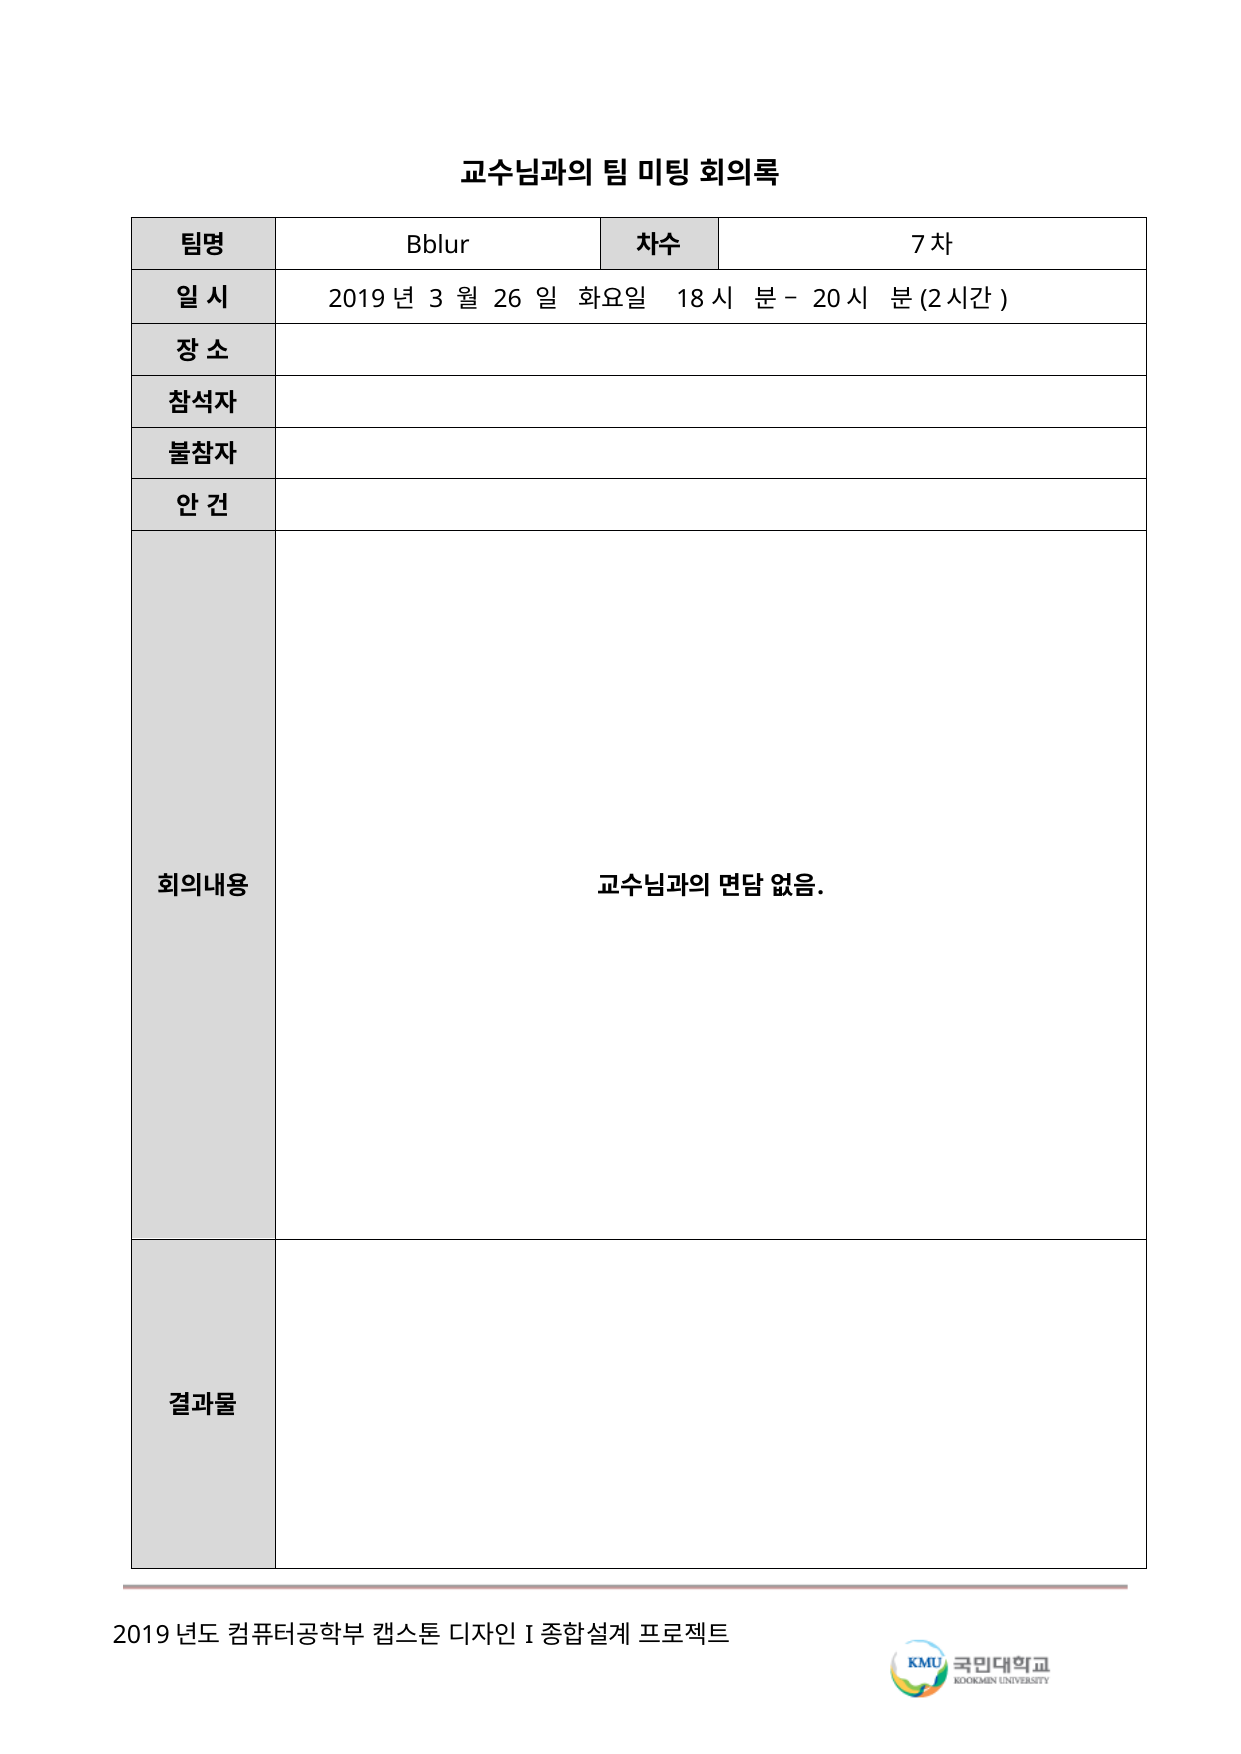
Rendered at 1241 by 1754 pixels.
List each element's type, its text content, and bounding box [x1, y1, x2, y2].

table_cell 장 소 [132, 324, 275, 375]
table_cell 회의내용 [132, 531, 275, 1238]
table_cell 결과물 [132, 1240, 275, 1568]
table_cell 불참자 [132, 428, 275, 478]
table_cell [276, 324, 1146, 375]
table_cell 참석자 [132, 376, 275, 427]
table_cell [276, 376, 1146, 427]
table_cell [276, 428, 1146, 478]
table_cell 일 시 [132, 270, 275, 323]
picture [881, 1636, 1061, 1703]
picture [123, 1580, 1128, 1598]
table_cell 교수님과의 면담 없음. [276, 531, 1146, 1238]
table_header 차수 [601, 218, 718, 269]
table_header 팀명 [132, 218, 275, 269]
table_cell [276, 1240, 1146, 1568]
table_header Bblur [276, 218, 600, 269]
table_cell [276, 479, 1146, 530]
table_header 7차 [719, 218, 1146, 269]
text 교수님과의 팀 미팅 회의록 [112, 150, 1128, 192]
table_cell 안 건 [132, 479, 275, 530]
table_cell 2019 년 3 월 26 일 화요일 18 시 분 – 20시 분 (2시간 ) [276, 270, 1146, 323]
